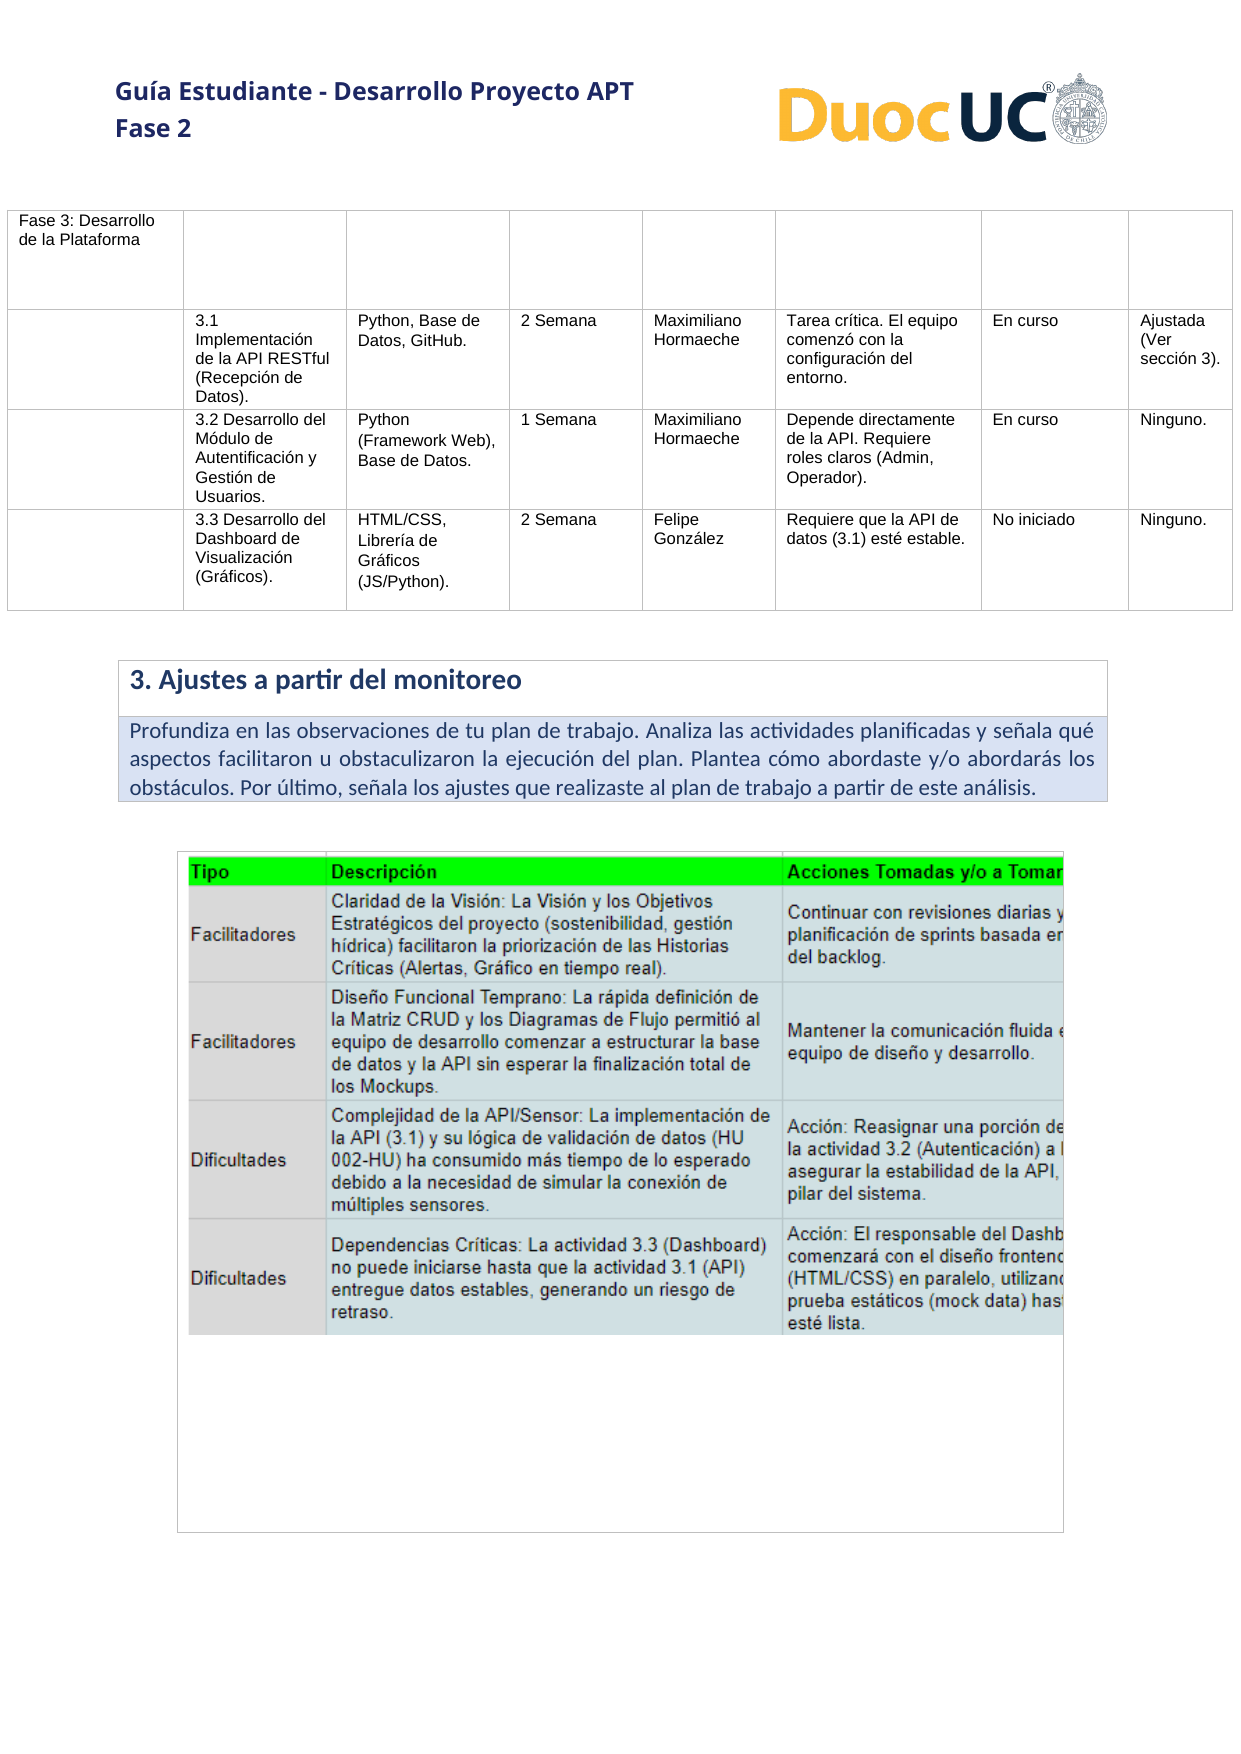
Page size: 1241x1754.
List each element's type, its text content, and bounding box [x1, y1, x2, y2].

table_cell 3.3 Desarrollo del Dashboard de Visualización (Gráficos). [184, 510, 346, 609]
table_cell 2 Semana [510, 310, 642, 409]
table_cell Felipe González [643, 510, 775, 609]
table_cell Python, Base de Datos, GitHub. [347, 310, 509, 409]
table_cell Depende directamente de la API. Requiere roles claros (Admin, Operador). [776, 410, 981, 509]
table_cell [184, 211, 346, 309]
table_cell [643, 211, 775, 309]
table_cell [982, 211, 1128, 309]
table_cell [510, 211, 642, 309]
table_cell 3.2 Desarrollo del Módulo de Autentificación y Gestión de Usuarios. [184, 410, 346, 509]
table_cell Maximiliano Hormaeche [643, 410, 775, 509]
table_cell Requiere que la API de datos (3.1) esté estable. [776, 510, 981, 609]
table_cell 2 Semana [510, 510, 642, 609]
table_cell 3.1 Implementación de la API RESTful (Recepción de Datos). [184, 310, 346, 409]
table_cell Ninguno. [1129, 510, 1232, 609]
table_cell Maximiliano Hormaeche [643, 310, 775, 409]
picture [188, 852, 1063, 1335]
table_cell Fase 3: Desarrollo de la Plataforma [8, 211, 183, 309]
table_header 3. Ajustes a partir del monitoreo [119, 661, 1107, 716]
table_cell En curso [982, 310, 1128, 409]
table_cell [8, 510, 183, 609]
table_cell 1 Semana [510, 410, 642, 509]
table_cell En curso [982, 410, 1128, 509]
table_cell Tarea crítica. El equipo comenzó con la configuración del entorno. [776, 310, 981, 409]
table_cell Profundiza en las observaciones de tu plan de trabajo. Analiza las actividades planificadas y señala qué aspectos facilitaron u obstaculizaron la ejecución del plan. Plantea cómo abordaste y/o abordarás los obstáculos. Por último, señala los ajustes que realizaste al plan de trabajo a partir de este análisis. [119, 717, 1107, 801]
table_cell Ajustada (Ver sección 3). [1129, 310, 1232, 409]
table_cell [8, 410, 183, 509]
table_header [178, 852, 1063, 1532]
table_cell [8, 310, 183, 409]
table_cell HTML/CSS, Librería de Gráficos (JS/Python). [347, 510, 509, 609]
table_cell [776, 211, 981, 309]
table_cell Ninguno. [1129, 410, 1232, 509]
table_cell No iniciado [982, 510, 1128, 609]
table_cell Python (Framework Web), Base de Datos. [347, 410, 509, 509]
table_cell [1129, 211, 1232, 309]
picture [779, 73, 1107, 144]
table_cell [347, 211, 509, 309]
